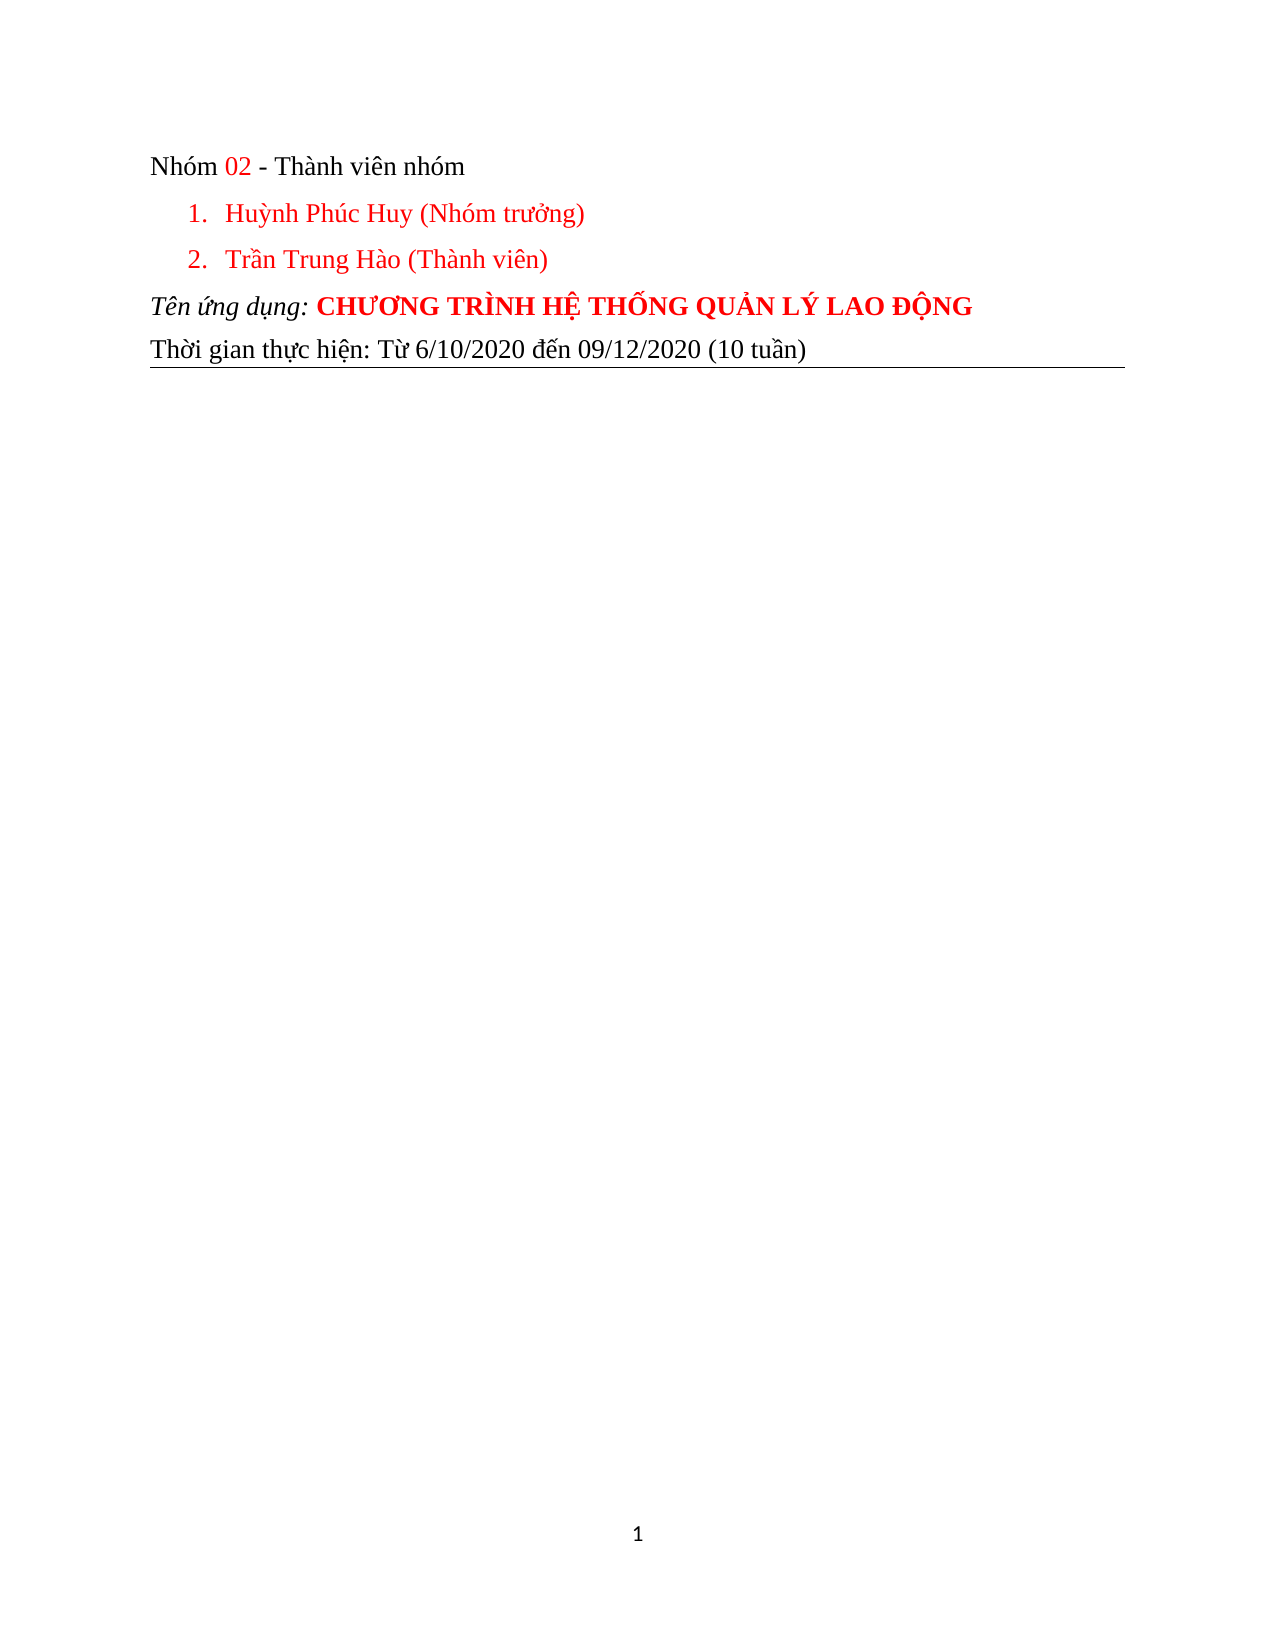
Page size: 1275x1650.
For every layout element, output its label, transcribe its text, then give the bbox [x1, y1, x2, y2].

text Tên ứng dụng: CHƯƠNG TRÌNH HỆ THỐNG QUẢN LÝ LAO ĐỘNG [150, 290, 1125, 321]
list Trần Trung Hào (Thành viên) [187, 243, 1125, 274]
list Huỳnh Phúc Huy (Nhóm trưởng) [187, 197, 1125, 228]
text Thời gian thực hiện: Từ 6/10/2020 đến 09/12/2020 (10 tuần) [150, 334, 1125, 367]
text Nhóm 02 - Thành viên nhóm [150, 150, 1125, 181]
